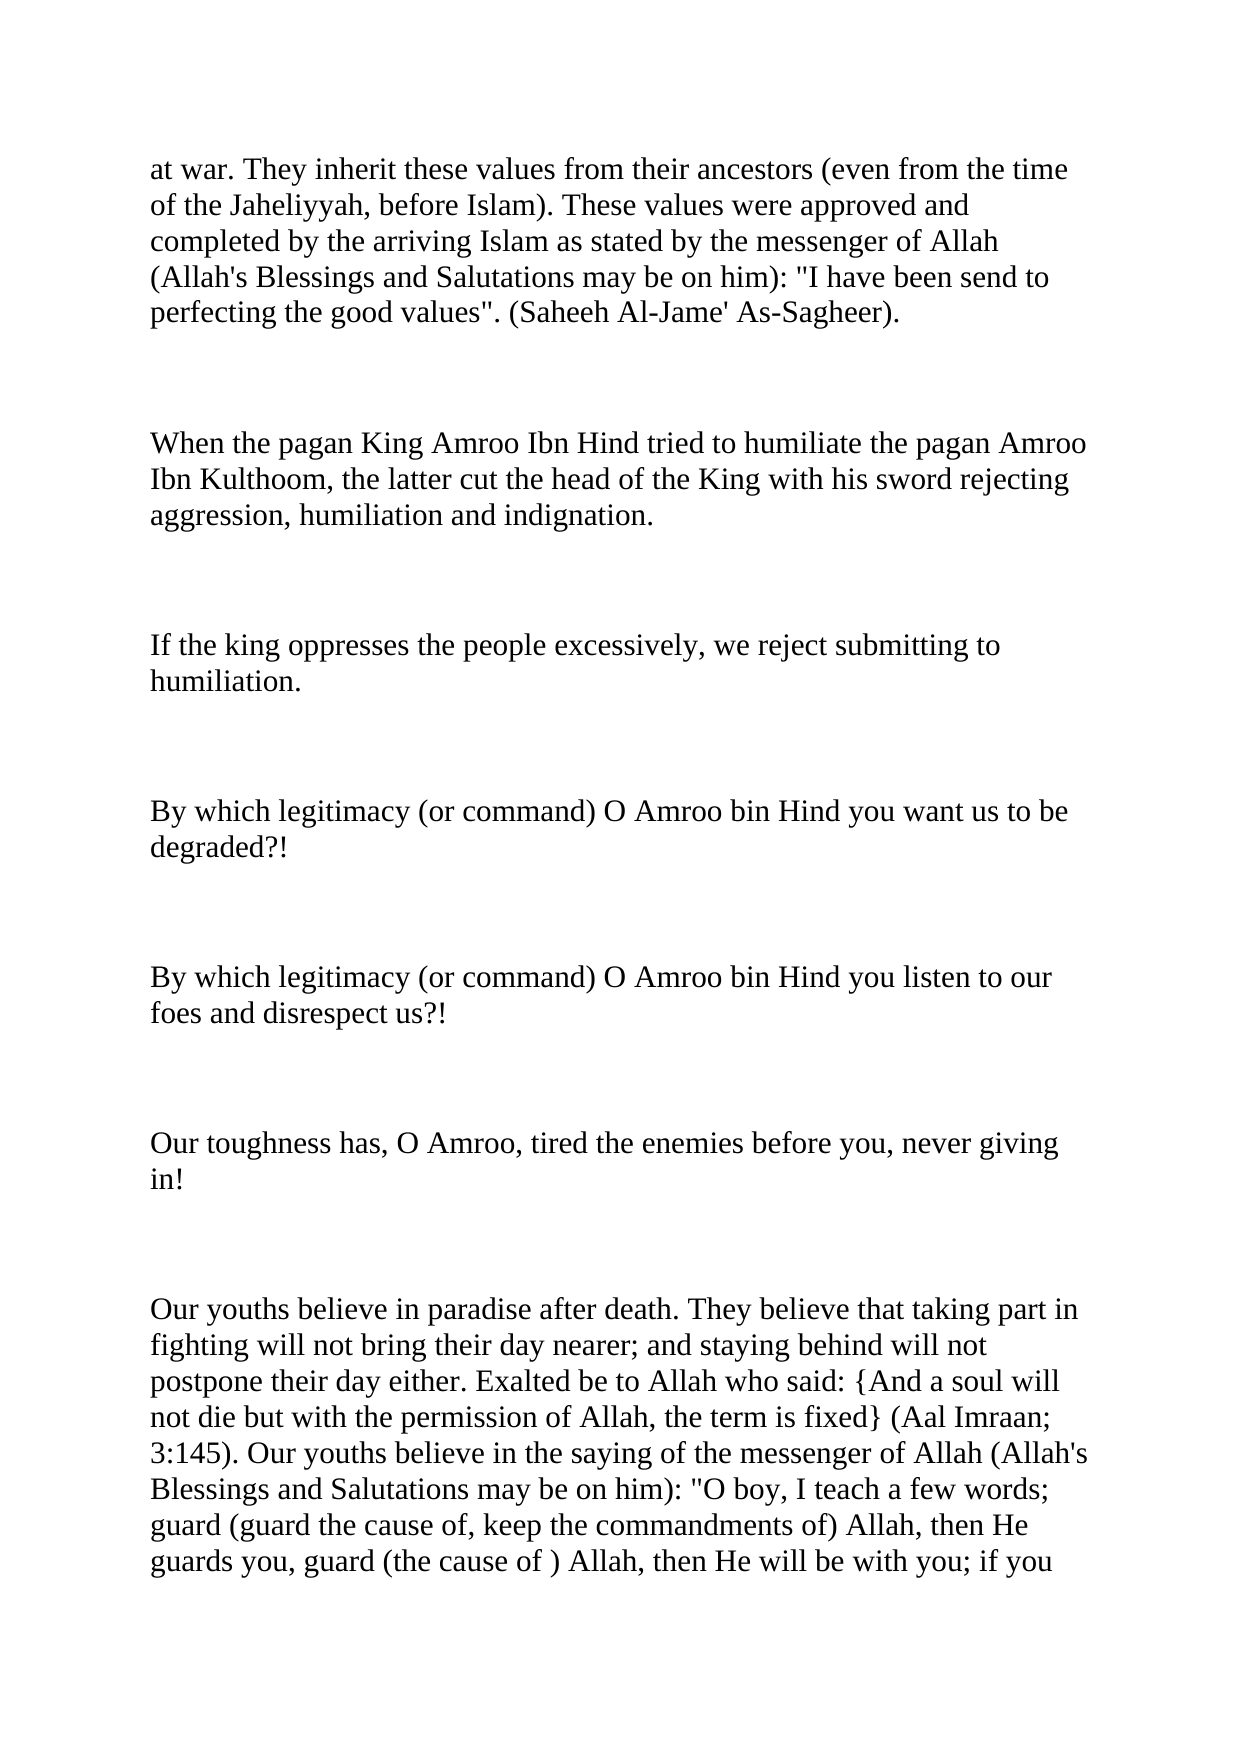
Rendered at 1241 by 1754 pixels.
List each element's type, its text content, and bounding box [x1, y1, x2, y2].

text Our toughness has, O Amroo, tired the enemies before you, never giving in! [150, 1124, 1090, 1196]
text When the pagan King Amroo Ibn Hind tried to humiliate the pagan Amroo Ibn Kulthoom, the latter cut the head of the King with his sword rejecting aggression, humiliation and indignation. [150, 424, 1090, 532]
text If the king oppresses the people excessively, we reject submitting to humiliation. [150, 626, 1090, 698]
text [150, 150, 1090, 330]
text By which legitimacy (or command) O Amroo bin Hind you want us to be degraded?! [150, 792, 1090, 864]
text By which legitimacy (or command) O Amroo bin Hind you listen to our foes and disrespect us?! [150, 958, 1090, 1030]
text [150, 1291, 1090, 1578]
